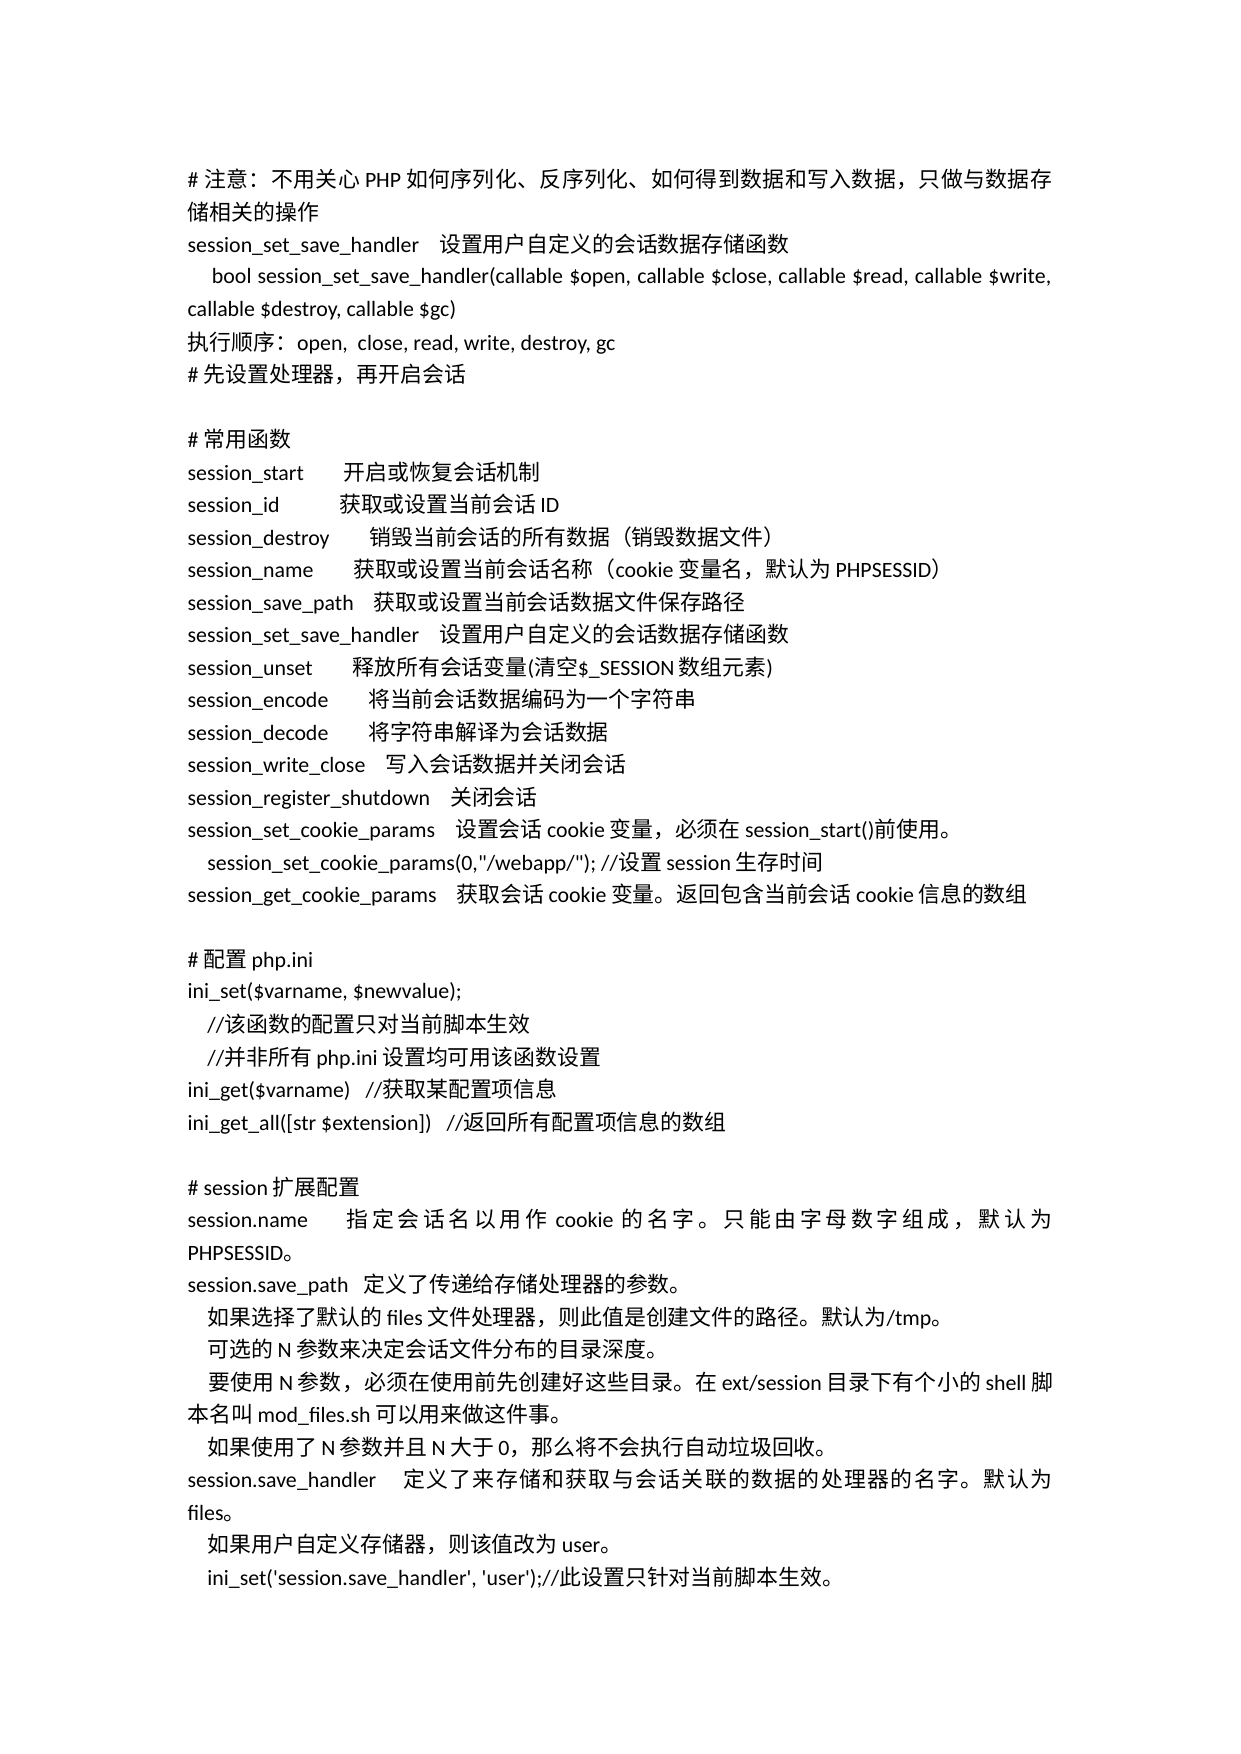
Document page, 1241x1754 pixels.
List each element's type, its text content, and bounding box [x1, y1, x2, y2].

text # session扩展配置 [187, 1169, 1053, 1202]
text 执行顺序：open, close, read, write, destroy, gc [187, 324, 1053, 357]
text session_destroy 销毁当前会话的所有数据（销毁数据文件） [187, 519, 1053, 552]
text 如果使用了N参数并且N大于0，那么将不会执行自动垃圾回收。 [187, 1429, 1053, 1462]
text session_start 开启或恢复会话机制 [187, 454, 1053, 487]
text session_set_cookie_params 设置会话cookie变量，必须在session_start()前使用。 [187, 812, 1053, 844]
text //并非所有php.ini设置均可用该函数设置 [187, 1039, 1053, 1072]
text session_get_cookie_params 获取会话cookie变量。返回包含当前会话cookie信息的数组 [187, 877, 1053, 909]
text ini_get($varname) //获取某配置项信息 [187, 1072, 1053, 1104]
text 如果用户自定义存储器，则该值改为user。 [187, 1527, 1053, 1559]
text session_name 获取或设置当前会话名称（cookie变量名，默认为PHPSESSID） [187, 552, 1053, 584]
text session_set_save_handler 设置用户自定义的会话数据存储函数 [187, 227, 1053, 259]
text # 常用函数 [187, 422, 1053, 454]
text session.name 指定会话名以用作cookie的名字。只能由字母数字组成，默认为PHPSESSID。 [187, 1202, 1053, 1267]
text session_decode 将字符串解译为会话数据 [187, 714, 1053, 747]
text ini_get_all([str $extension]) //返回所有配置项信息的数组 [187, 1104, 1053, 1137]
text ini_set('session.save_handler', 'user');//此设置只针对当前脚本生效。 [187, 1559, 1053, 1592]
text ini_set($varname, $newvalue); [187, 974, 1053, 1007]
text session_register_shutdown 关闭会话 [187, 779, 1053, 812]
text session.save_path 定义了传递给存储处理器的参数。 [187, 1267, 1053, 1299]
text session_save_path 获取或设置当前会话数据文件保存路径 [187, 584, 1053, 617]
text 如果选择了默认的files文件处理器，则此值是创建文件的路径。默认为/tmp。 [187, 1299, 1053, 1332]
text session_write_close 写入会话数据并关闭会话 [187, 747, 1053, 779]
text session_id 获取或设置当前会话ID [187, 487, 1053, 519]
text session_unset 释放所有会话变量(清空$_SESSION数组元素) [187, 649, 1053, 682]
text # 配置php.ini [187, 942, 1053, 974]
text # 注意：不用关心PHP如何序列化、反序列化、如何得到数据和写入数据，只做与数据存储相关的操作 [187, 162, 1053, 227]
text bool session_set_save_handler(callable $open, callable $close, callable $read, callable $write, callable $destroy, callable $gc) [187, 259, 1053, 324]
text session_set_save_handler 设置用户自定义的会话数据存储函数 [187, 617, 1053, 649]
text 要使用N参数，必须在使用前先创建好这些目录。在ext/session目录下有个小的shell脚本名叫mod_files.sh可以用来做这件事。 [187, 1364, 1053, 1429]
text session.save_handler 定义了来存储和获取与会话关联的数据的处理器的名字。默认为files。 [187, 1462, 1053, 1527]
text session_encode 将当前会话数据编码为一个字符串 [187, 682, 1053, 714]
text # 先设置处理器，再开启会话 [187, 357, 1053, 389]
text 可选的N参数来决定会话文件分布的目录深度。 [187, 1332, 1053, 1364]
text //该函数的配置只对当前脚本生效 [187, 1007, 1053, 1039]
text session_set_cookie_params(0,"/webapp/"); //设置session生存时间 [187, 844, 1053, 877]
